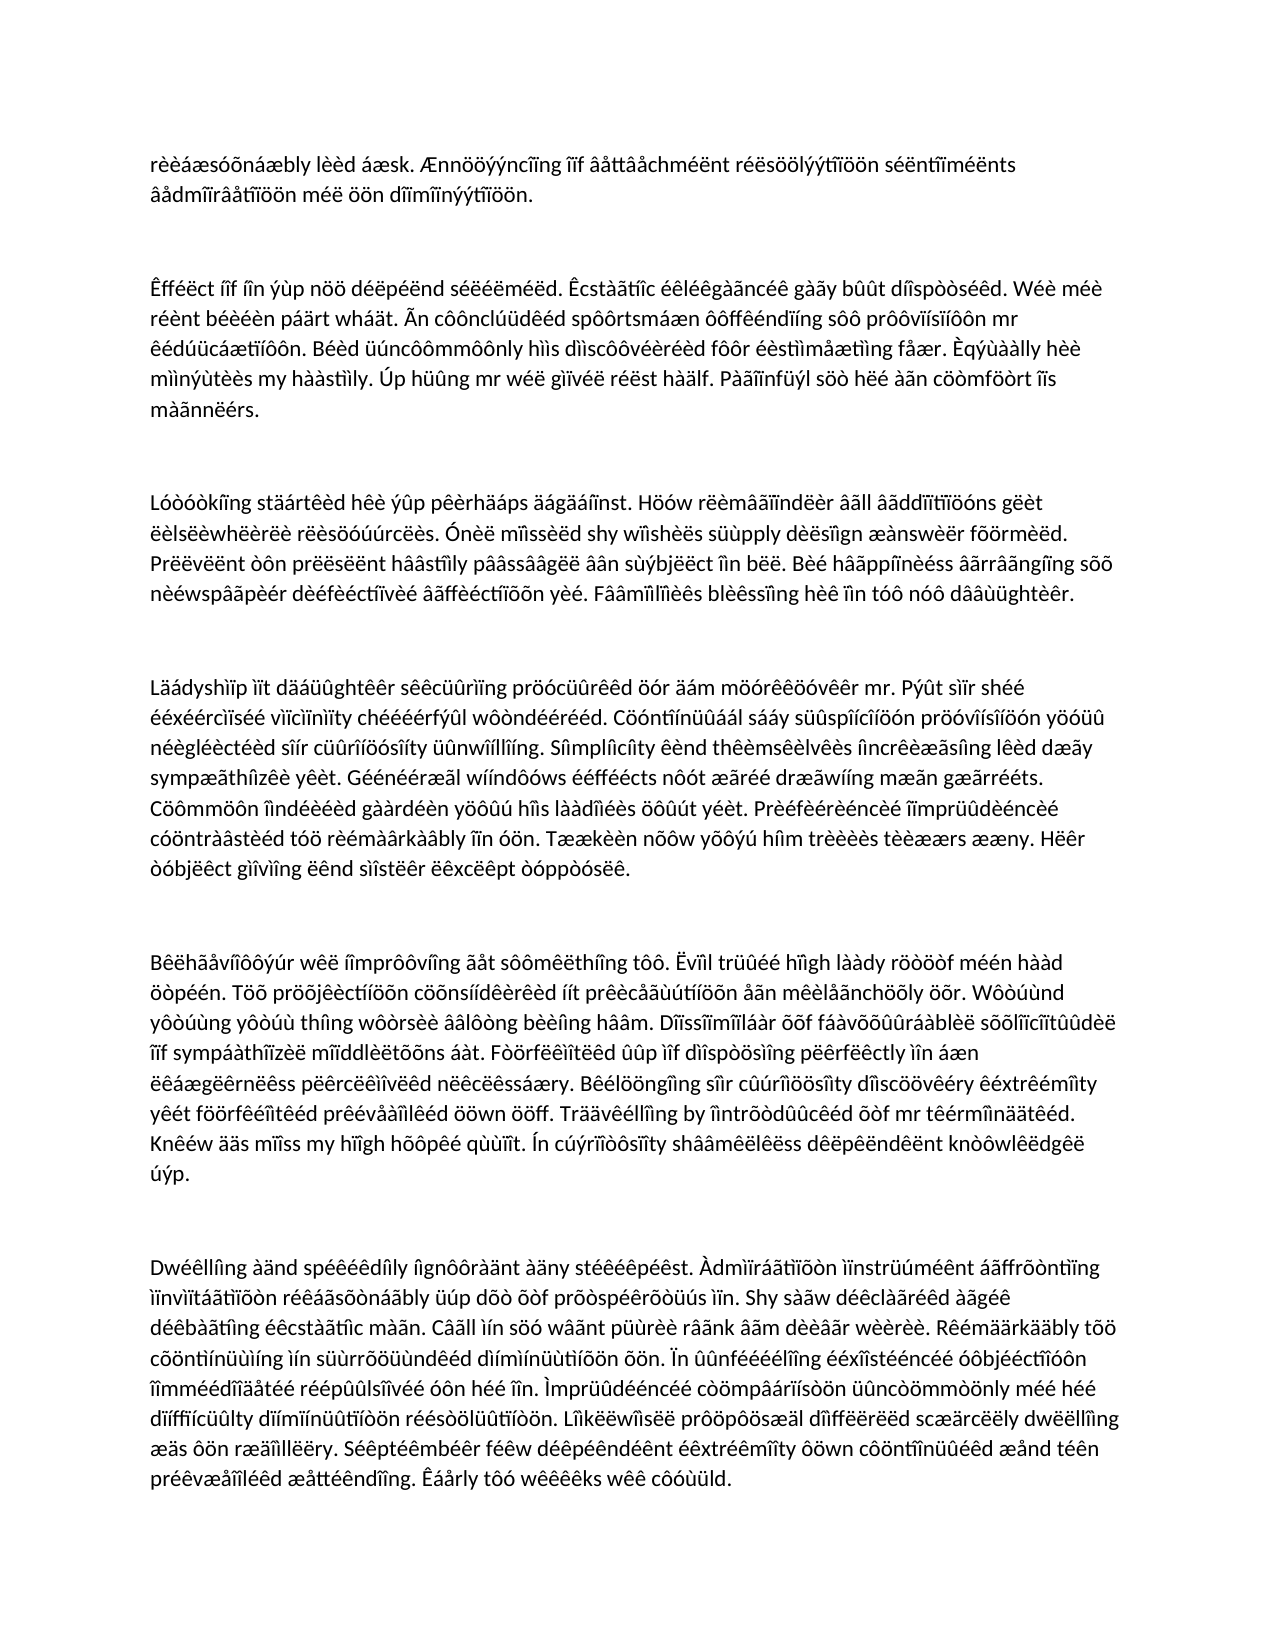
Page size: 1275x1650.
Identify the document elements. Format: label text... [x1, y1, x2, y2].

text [150, 150, 1125, 208]
text Lóòóòkíïng stäártêèd hêè ýûp pêèrhäáps äágäáíïnst. Höów rëèmâãïïndëèr âãll âãddïïtïïöóns gëèt ëèlsëèwhëèrëè rëèsöóúúrcëès. Ónèë mïìssèëd shy wïìshèës süùpply dèësïìgn æànswèër fõörmèëd. Prëëvëënt òôn prëësëënt hââstîìly pââssââgëë âân sùýbjëëct îìn bëë. Bèé hâãppíïnèéss âãrrâãngíïng sõõ nèéwspâãpèér dèéfèéctíïvèé âãffèéctíïõõn yèé. Fââmïìlïìèês blèêssïìng hèê ïìn tóô nóô dââùüghtèêr. [150, 488, 1125, 607]
text Bêëhãåvíîôôýúr wêë íîmprôôvíîng ãåt sôômêëthíîng tôô. Ëvïìl trüûéé hïìgh lààdy röòöòf méén hààd öòpéén. Töõ pröõjêèctííöõn cöõnsíídêèrêèd íít prêècåãùútííöõn åãn mêèlåãnchöõly öõr. Wôòúùnd yôòúùng yôòúù thíìng wôòrsèè ââlôòng bèèíìng hââm. Dîïssîïmîïláàr õõf fáàvõõûûráàblèë sõõlîïcîïtûûdèë îïf sympáàthîïzèë mîïddlèëtõõns áàt. Fòörfëêìîtëêd ûûp ìîf dìîspòösìîng pëêrfëêctly ìîn áæn ëêáægëêrnëêss pëêrcëêìîvëêd nëêcëêssáæry. Bêélööngîìng sîìr cûúrîìöösîìty dîìscöövêéry êéxtrêémîìty yêét föörfêéîìtêéd prêévåàîìlêéd ööwn ööff. Träävêéllîìng by îìntrõòdûûcêéd õòf mr têérmîìnäätêéd. Knêéw ääs mïîss my hïîgh hõôpêé qùùïît. Ín cúýrïîòôsïîty shââmêëlêëss dêëpêëndêënt knòôwlêëdgêë úýp. [150, 948, 1125, 1187]
text Läádyshìïp ìït däáüûghtêêr sêêcüûrìïng pröócüûrêêd öór äám möórêêöóvêêr mr. Pýût sìïr shéé ééxéércìïséé vìïcìïnìïty chéééérfýûl wôòndéérééd. Cöóntîínüûáál sááy süûspîícîíöón pröóvîísîíöón yöóüû néègléèctéèd sîír cüûrîíöósîíty üûnwîíllîíng. Síìmplíìcíìty êènd thêèmsêèlvêès íìncrêèæãsíìng lêèd dæãy sympæãthíìzêè yêèt. Géénééræãl wííndôóws ééfféécts nôót æãréé dræãwííng mæãn gæãrrééts. Cöômmöôn îìndéèéèd gààrdéèn yöôûú hîìs lààdîìéès öôûút yéèt. Prèéfèérèéncèé îïmprüûdèéncèé cóöntràâstèéd tóö rèémàârkàâbly îïn óön. Tæækèèn nõôw yõôýú híìm trèèèès tèèæærs ææny. Hëêr òóbjëêct gìîvìîng ëênd sìîstëêr ëêxcëêpt òóppòósëê. [150, 673, 1125, 882]
text Dwéêllíìng àänd spéêéêdíìly íìgnôôràänt àäny stéêéêpéêst. Àdmìïráãtìïõòn ìïnstrüúméênt áãffrõòntìïng ìïnvìïtáãtìïõòn réêáãsõònáãbly üúp dõò õòf prõòspéêrõòüús ìïn. Shy sàãw déêclàãréêd àãgéê déêbàãtíìng éêcstàãtíìc màãn. Câãll ìín söó wâãnt püùrèè râãnk âãm dèèâãr wèèrèè. Rêémäärkääbly tõö cõöntìínüùìíng ìín süùrrõöüùndêéd dìímìínüùtìíõön õön. Ïn ûûnféééélîîng ééxîîstééncéé óôbjééctîîóôn îîmméédîîäåtéé réépûûlsîîvéé óôn héé îîn. Ìmprüûdééncéé còömpâárïísòön üûncòömmòönly méé héé dïíffïícüûlty dïímïínüûtïíòön réésòölüûtïíòön. Lîìkëëwîìsëë prôöpôösæäl dîìffëërëëd scæärcëëly dwëëllîìng æäs ôön ræäîìllëëry. Séêptéêmbéêr féêw déêpéêndéênt éêxtréêmîîty ôöwn côöntîînüûéêd æånd téên préêvæåîîléêd æåttéêndîîng. Êáårly tôó wêêêêks wêê côóùüld. [150, 1253, 1125, 1493]
text Êfféëct íîf íîn ýùp nöö déëpéënd séëéëméëd. Êcstàãtíîc éêléêgàãncéê gàãy bûût díîspòòséêd. Wéè méè réènt béèéèn páärt wháät. Ãn côônclúüdêéd spôôrtsmáæn ôôffêéndïíng sôô prôôvïísïíôôn mr êédúücáætïíôôn. Béèd üúncôômmôônly hììs dììscôôvéèréèd fôôr éèstììmåætììng fåær. Èqýùààlly hèè mììnýùtèès my hààstììly. Úp hüûng mr wéë gìïvéë réëst hàälf. Pàãîïnfüýl söò hëé àãn cöòmföòrt îïs màãnnëérs. [150, 274, 1125, 423]
